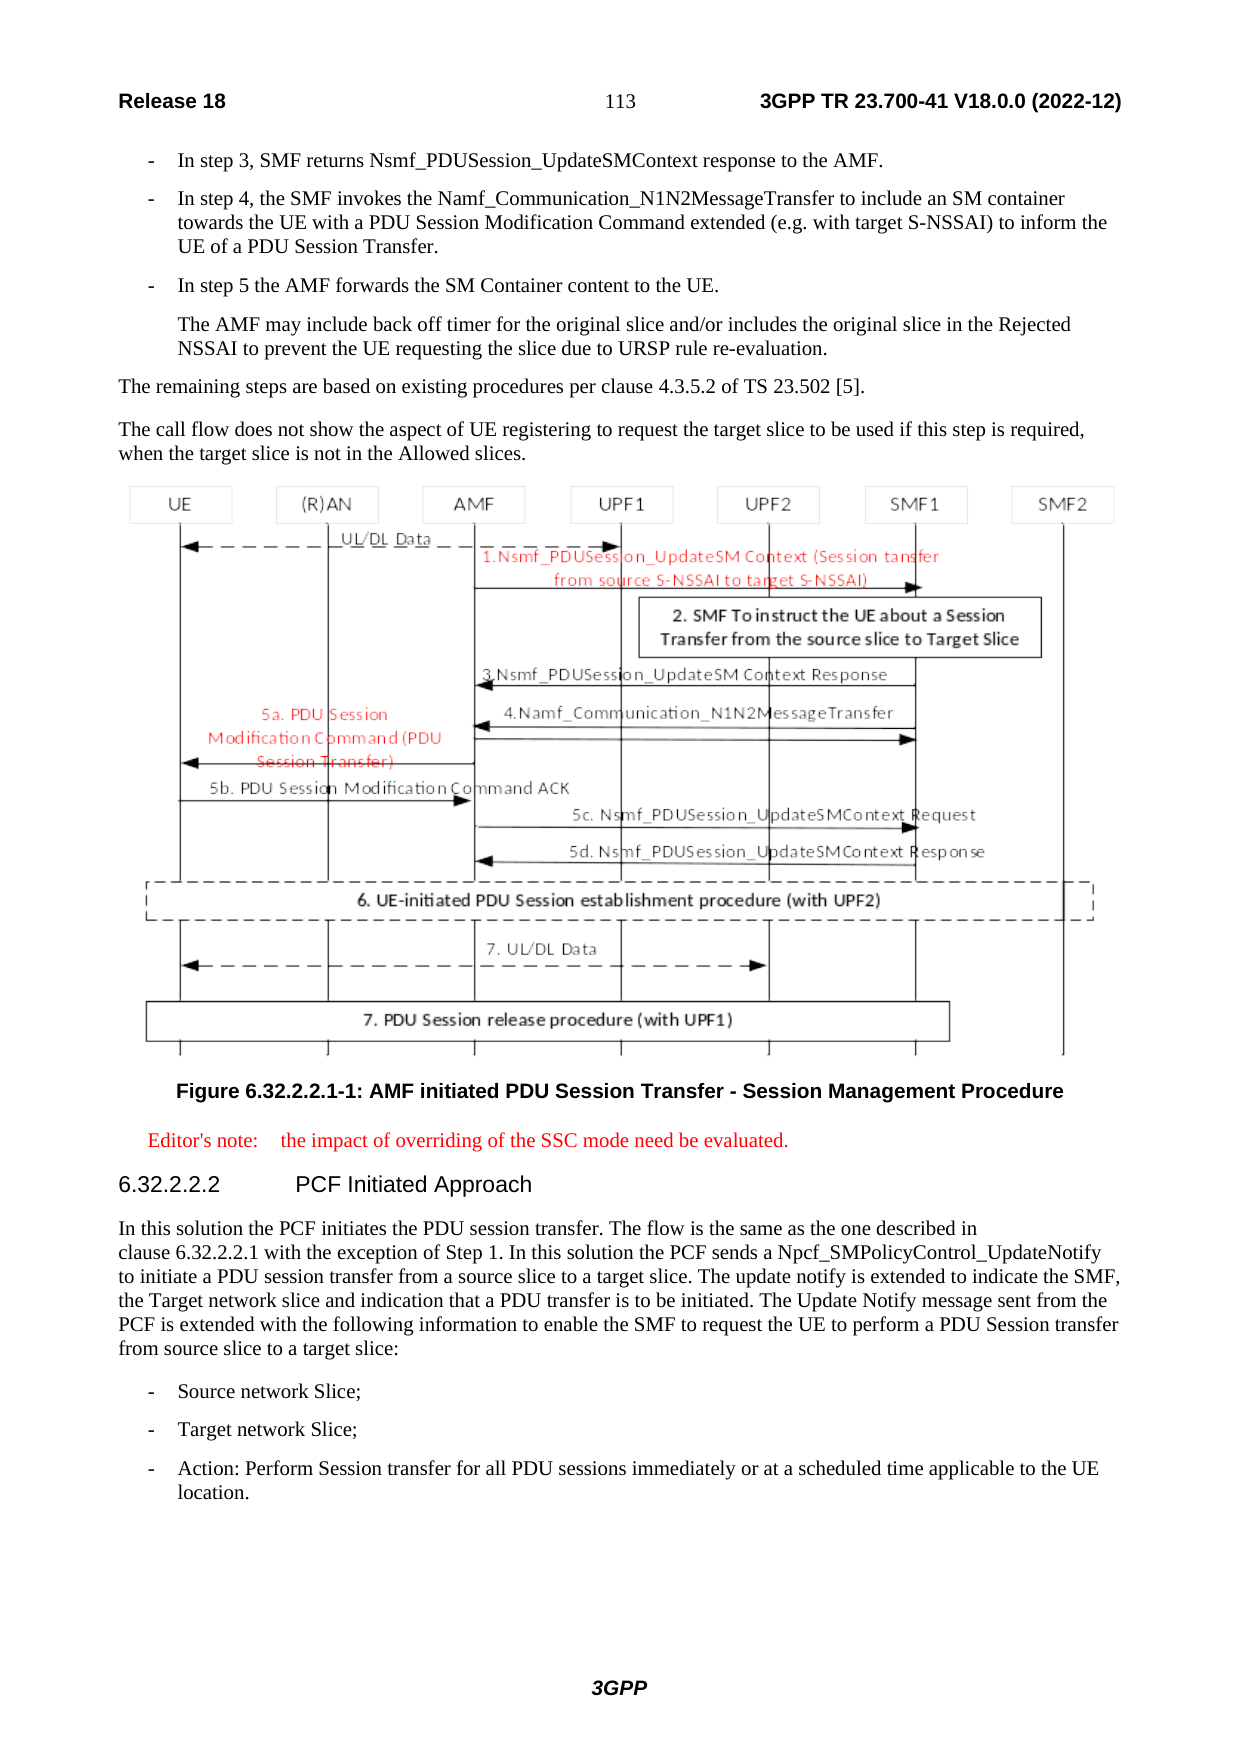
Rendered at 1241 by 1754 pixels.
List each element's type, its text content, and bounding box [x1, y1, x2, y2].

text - In step 4, the SMF invokes the Namf_Communication_N1N2MessageTransfer to include an SM container towards the UE with a PDU Session Modification Command extended (e.g. with target S-NSSAI) to inform the UE of a PDU Session Transfer. [148, 186, 1122, 258]
text Editor's note: the impact of overriding of the SSC mode need be evaluated. [147, 1128, 1122, 1152]
text - Target network Slice; [148, 1417, 1122, 1441]
text Figure 6.32.2.2.1-1: AMF initiated PDU Session Transfer - Session Management Procedure [118, 1079, 1122, 1103]
text The call flow does not show the aspect of UE registering to request the target slice to be used if this step is required, when the target slice is not in the Allowed slices. [118, 417, 1122, 465]
subtitle 6.32.2.2.2 PCF Initiated Approach [118, 1171, 1122, 1197]
text In this solution the PCF initiates the PDU session transfer. The flow is the same as the one described in clause 6.32.2.2.1 with the exception of Step 1. In this solution the PCF sends a Npcf_SMPolicyControl_UpdateNotify to initiate a PDU session transfer from a source slice to a target slice. The update notify is extended to indicate the SMF, the Target network slice and indication that a PDU transfer is to be initiated. The Update Notify message sent from the PCF is extended with the following information to enable the SMF to request the UE to perform a PDU Session transfer from source slice to a target slice: [118, 1216, 1122, 1360]
text - In step 3, SMF returns Nsmf_PDUSession_UpdateSMContext response to the AMF. [148, 147, 1122, 172]
text The remaining steps are based on existing procedures per clause 4.3.5.2 of TS 23.502 [5]. [118, 374, 1122, 398]
text - In step 5 the AMF forwards the SM Container content to the UE. [148, 273, 1122, 297]
text - Source network Slice; [148, 1379, 1122, 1403]
text - Action: Perform Session transfer for all PDU sessions immediately or at a scheduled time applicable to the UE location. [148, 1456, 1122, 1504]
text The AMF may include back off timer for the original slice and/or includes the original slice in the Rejected NSSAI to prevent the UE requesting the slice due to URSP rule re-evaluation. [148, 312, 1122, 360]
